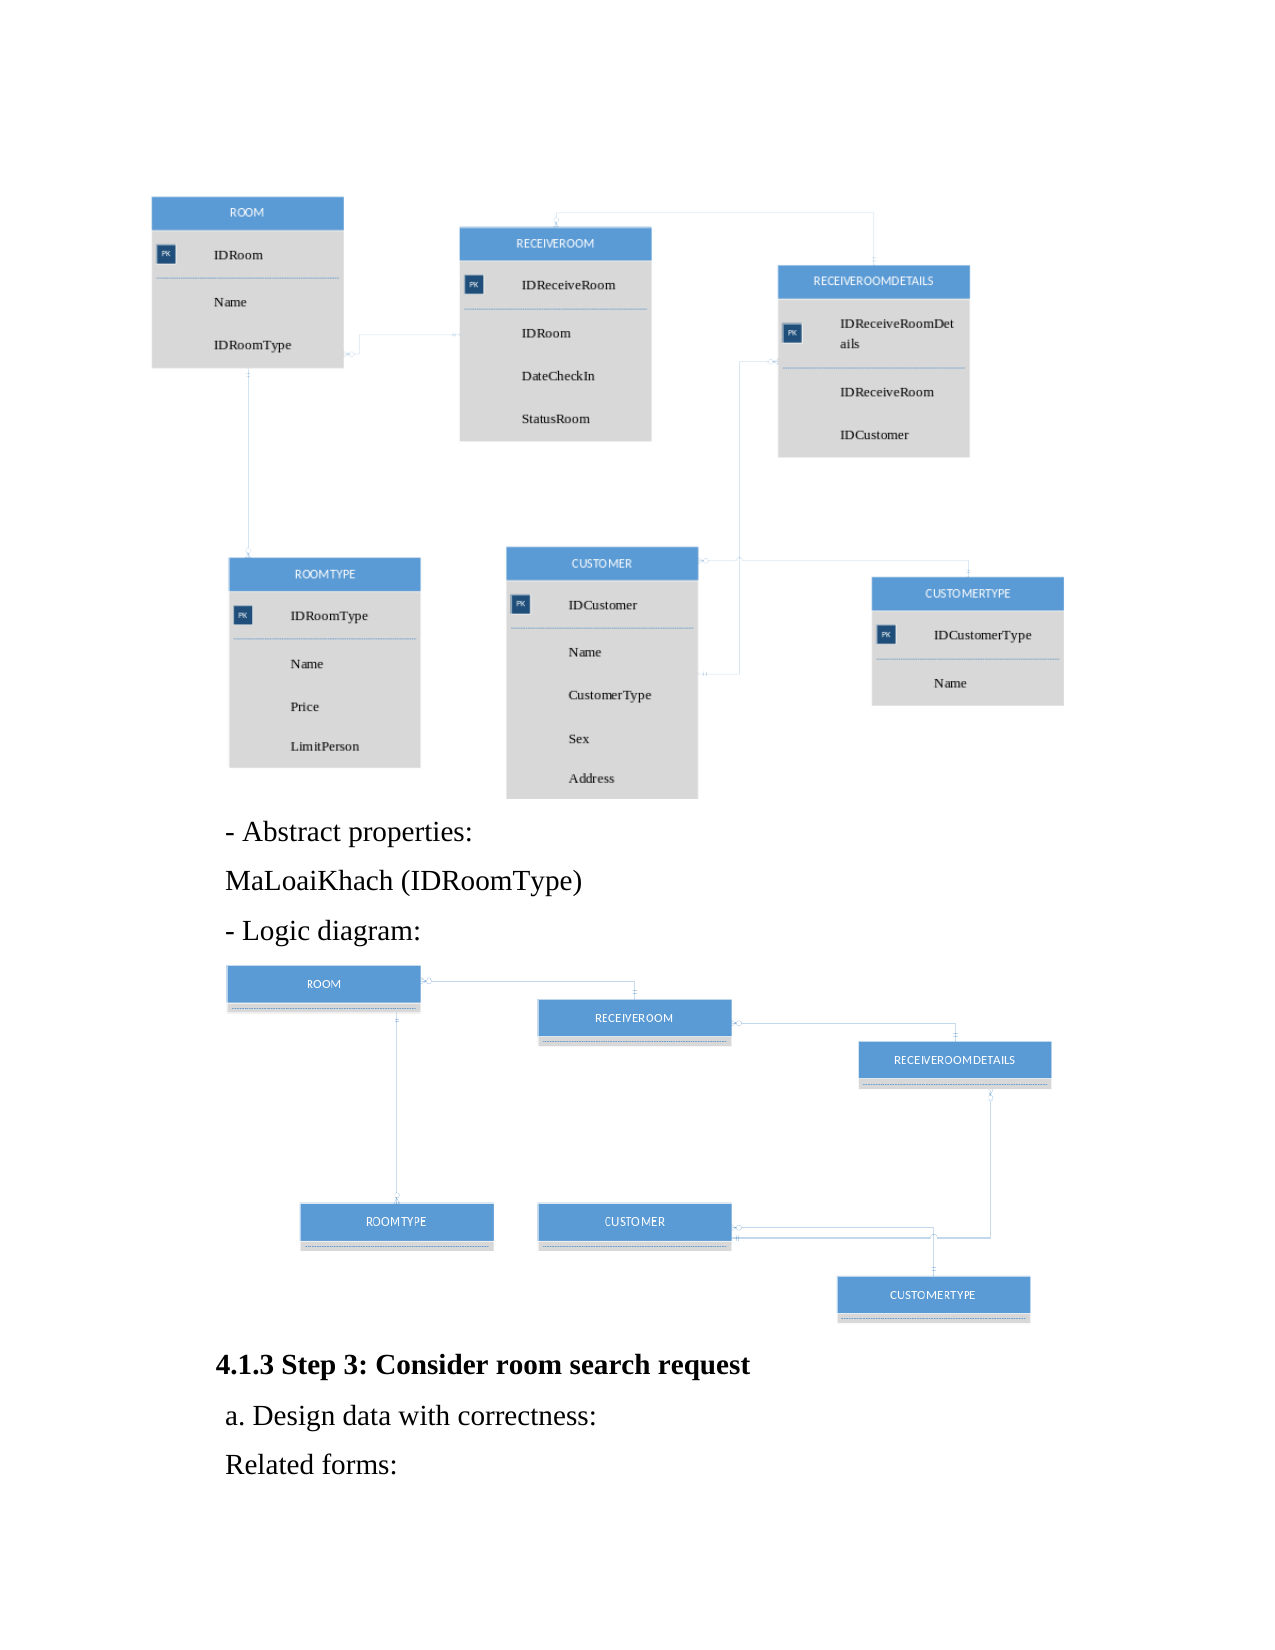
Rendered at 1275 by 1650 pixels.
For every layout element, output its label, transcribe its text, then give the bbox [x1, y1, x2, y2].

text - Abstract properties: [150, 814, 1125, 848]
subtitle 4.1.3 Step 3: Consider room search request [216, 1347, 1125, 1381]
text - Logic diagram: [150, 913, 1125, 946]
text a. Design data with correctness: [150, 1398, 1125, 1431]
text Related forms: [150, 1447, 1125, 1481]
text MaLoaiKhach (IDRoomType) [150, 863, 1125, 897]
